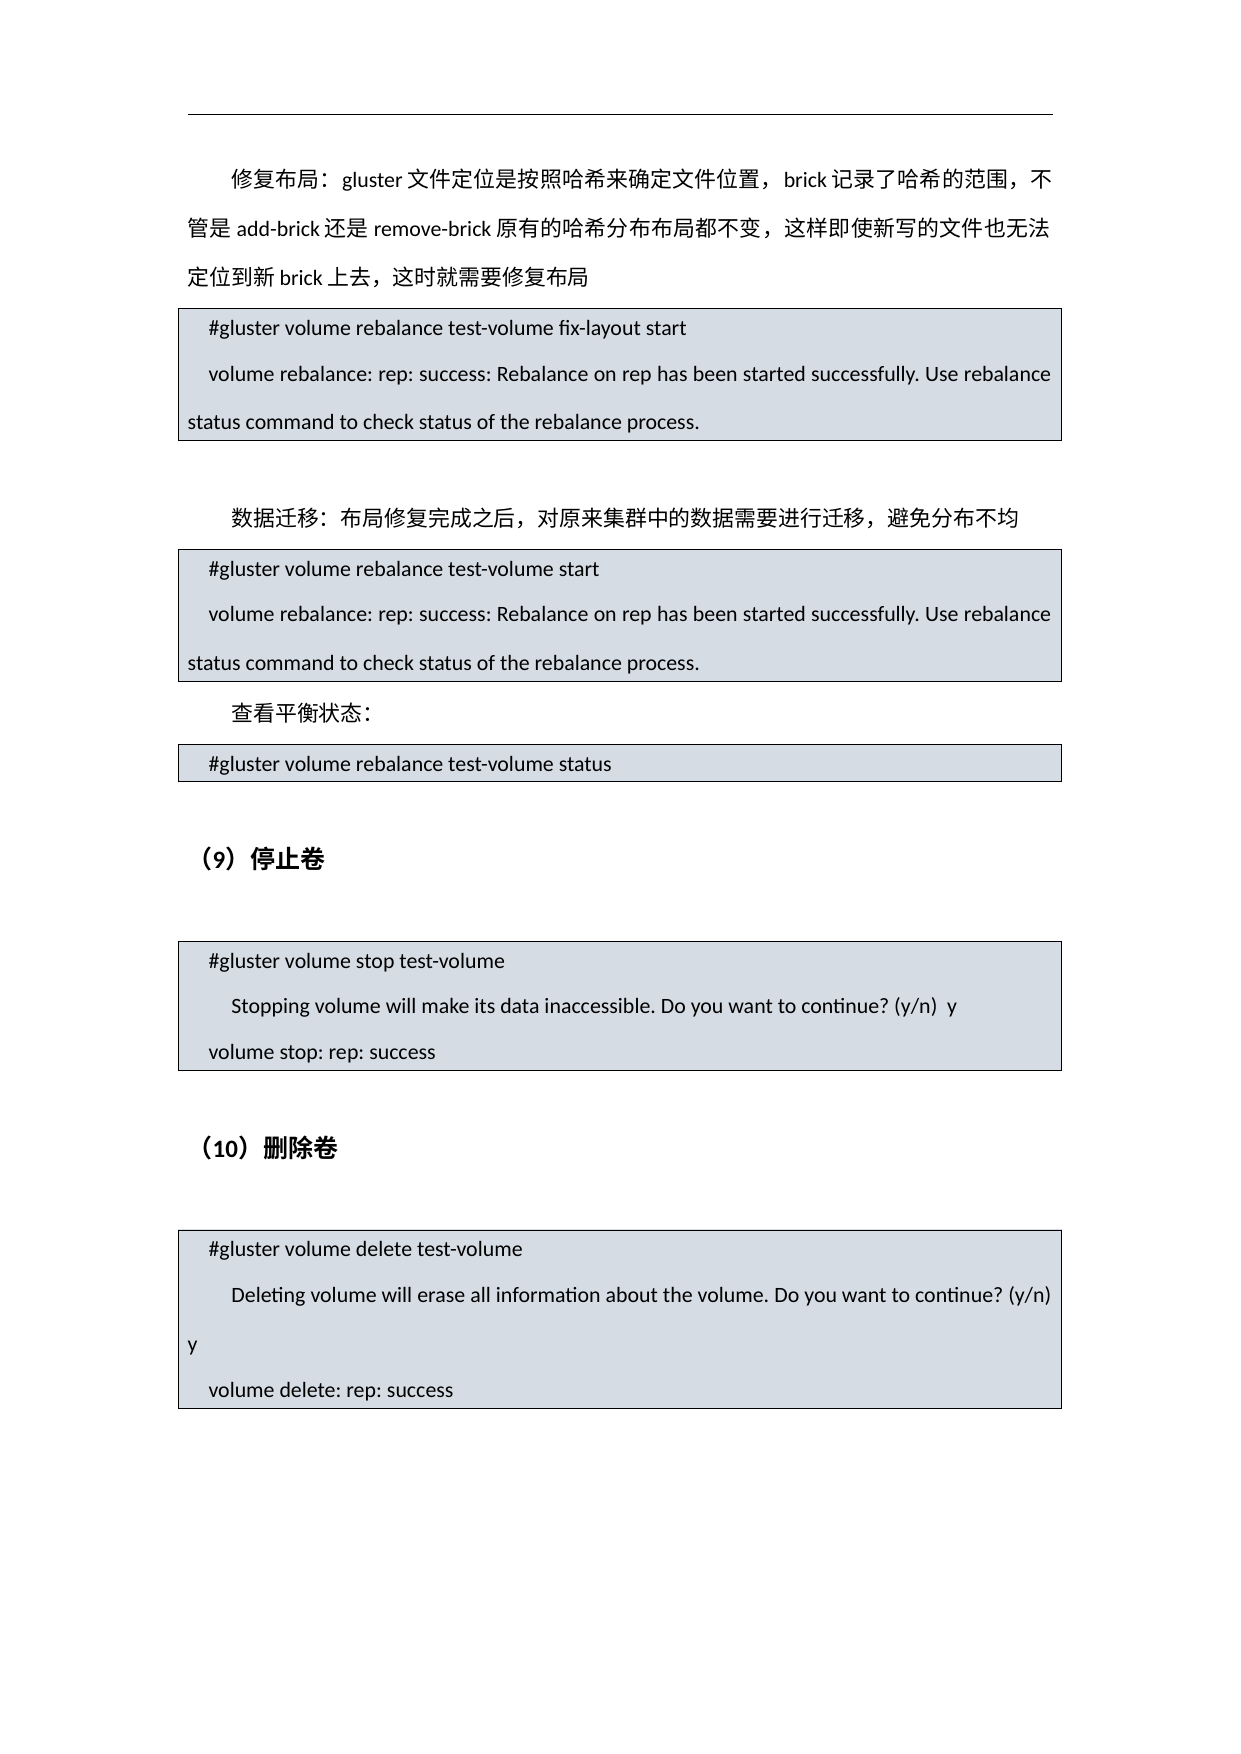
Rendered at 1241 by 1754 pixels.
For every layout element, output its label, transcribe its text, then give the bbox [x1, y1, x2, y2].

text #gluster volume rebalance test-volume status [179, 745, 1061, 781]
subtitle 停止卷 [187, 825, 1053, 890]
text volume stop: rep: success [179, 1032, 1061, 1070]
text #gluster volume rebalance test-volume start [179, 550, 1061, 584]
text volume rebalance: rep: success: Rebalance on rep has been started successfully. Use rebalance status command to check status of the rebalance process. [179, 594, 1061, 681]
list 修复布局：gluster文件定位是按照哈希来确定文件位置，brick记录了哈希的范围，不管是add-brick还是remove-brick原有的哈希分布布局都不变，这样即使新写的文件也无法定位到新brick上去，这时就需要修复布局 [187, 162, 1053, 292]
text Deleting volume will erase all information about the volume. Do you want to continue? (y/n) y [179, 1275, 1061, 1360]
text #gluster volume delete test-volume [179, 1231, 1061, 1265]
text #gluster volume rebalance test-volume fix-layout start [179, 309, 1061, 343]
list 数据迁移：布局修复完成之后，对原来集群中的数据需要进行迁移，避免分布不均 [187, 500, 1053, 533]
text volume delete: rep: success [179, 1370, 1061, 1408]
text #gluster volume stop test-volume [179, 942, 1061, 976]
text Stopping volume will make its data inaccessible. Do you want to continue? (y/n) y [179, 987, 1061, 1022]
subtitle 删除卷 [187, 1114, 1053, 1179]
list 查看平衡状态： [187, 695, 1053, 728]
text volume rebalance: rep: success: Rebalance on rep has been started successfully. Use rebalance status command to check status of the rebalance process. [179, 354, 1061, 440]
